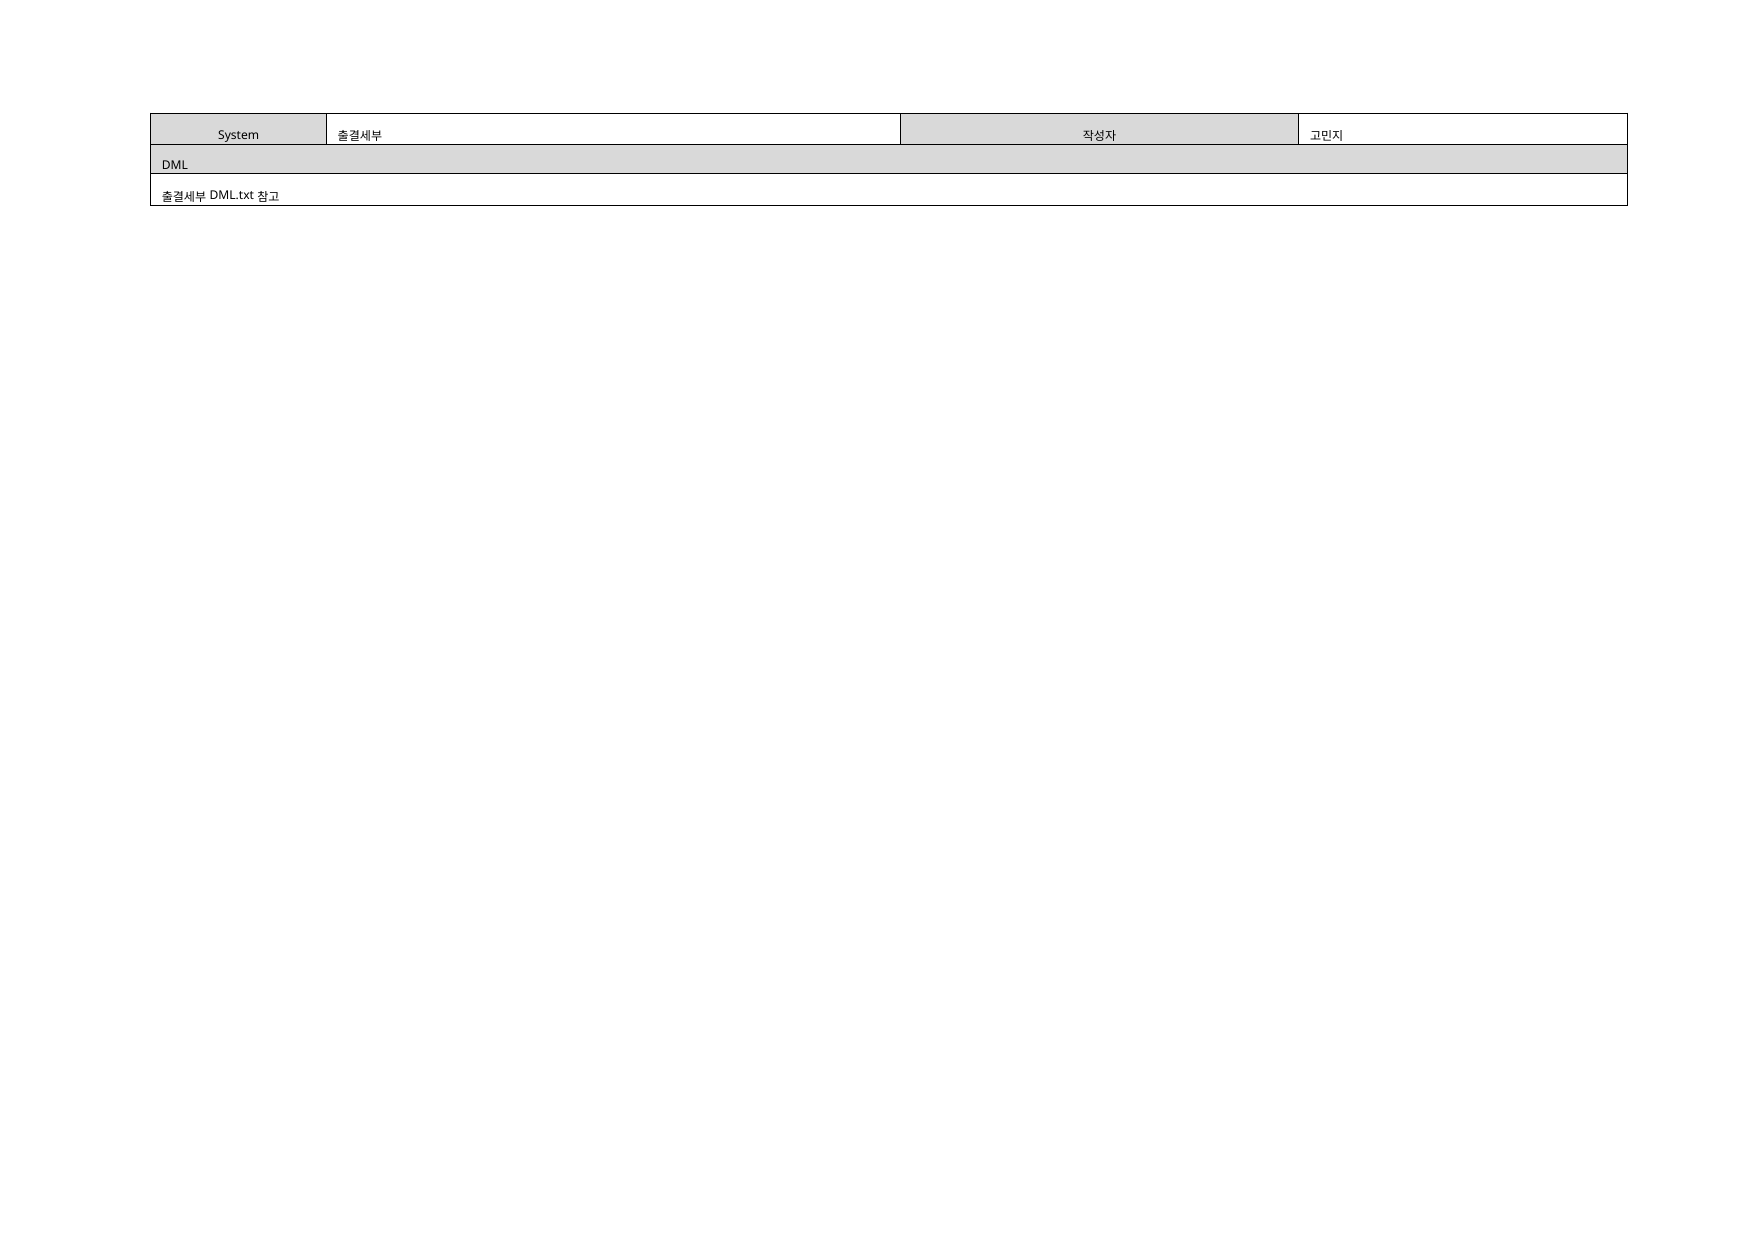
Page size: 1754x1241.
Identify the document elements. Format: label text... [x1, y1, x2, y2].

table_cell System [151, 114, 326, 144]
table_cell 작성자 [901, 114, 1298, 144]
table_cell 고민지 [1299, 114, 1627, 144]
table_cell 출결세부 DML.txt 참고 [151, 174, 1627, 204]
table_cell 출결세부 [327, 114, 900, 144]
table_cell DML [151, 145, 1627, 173]
